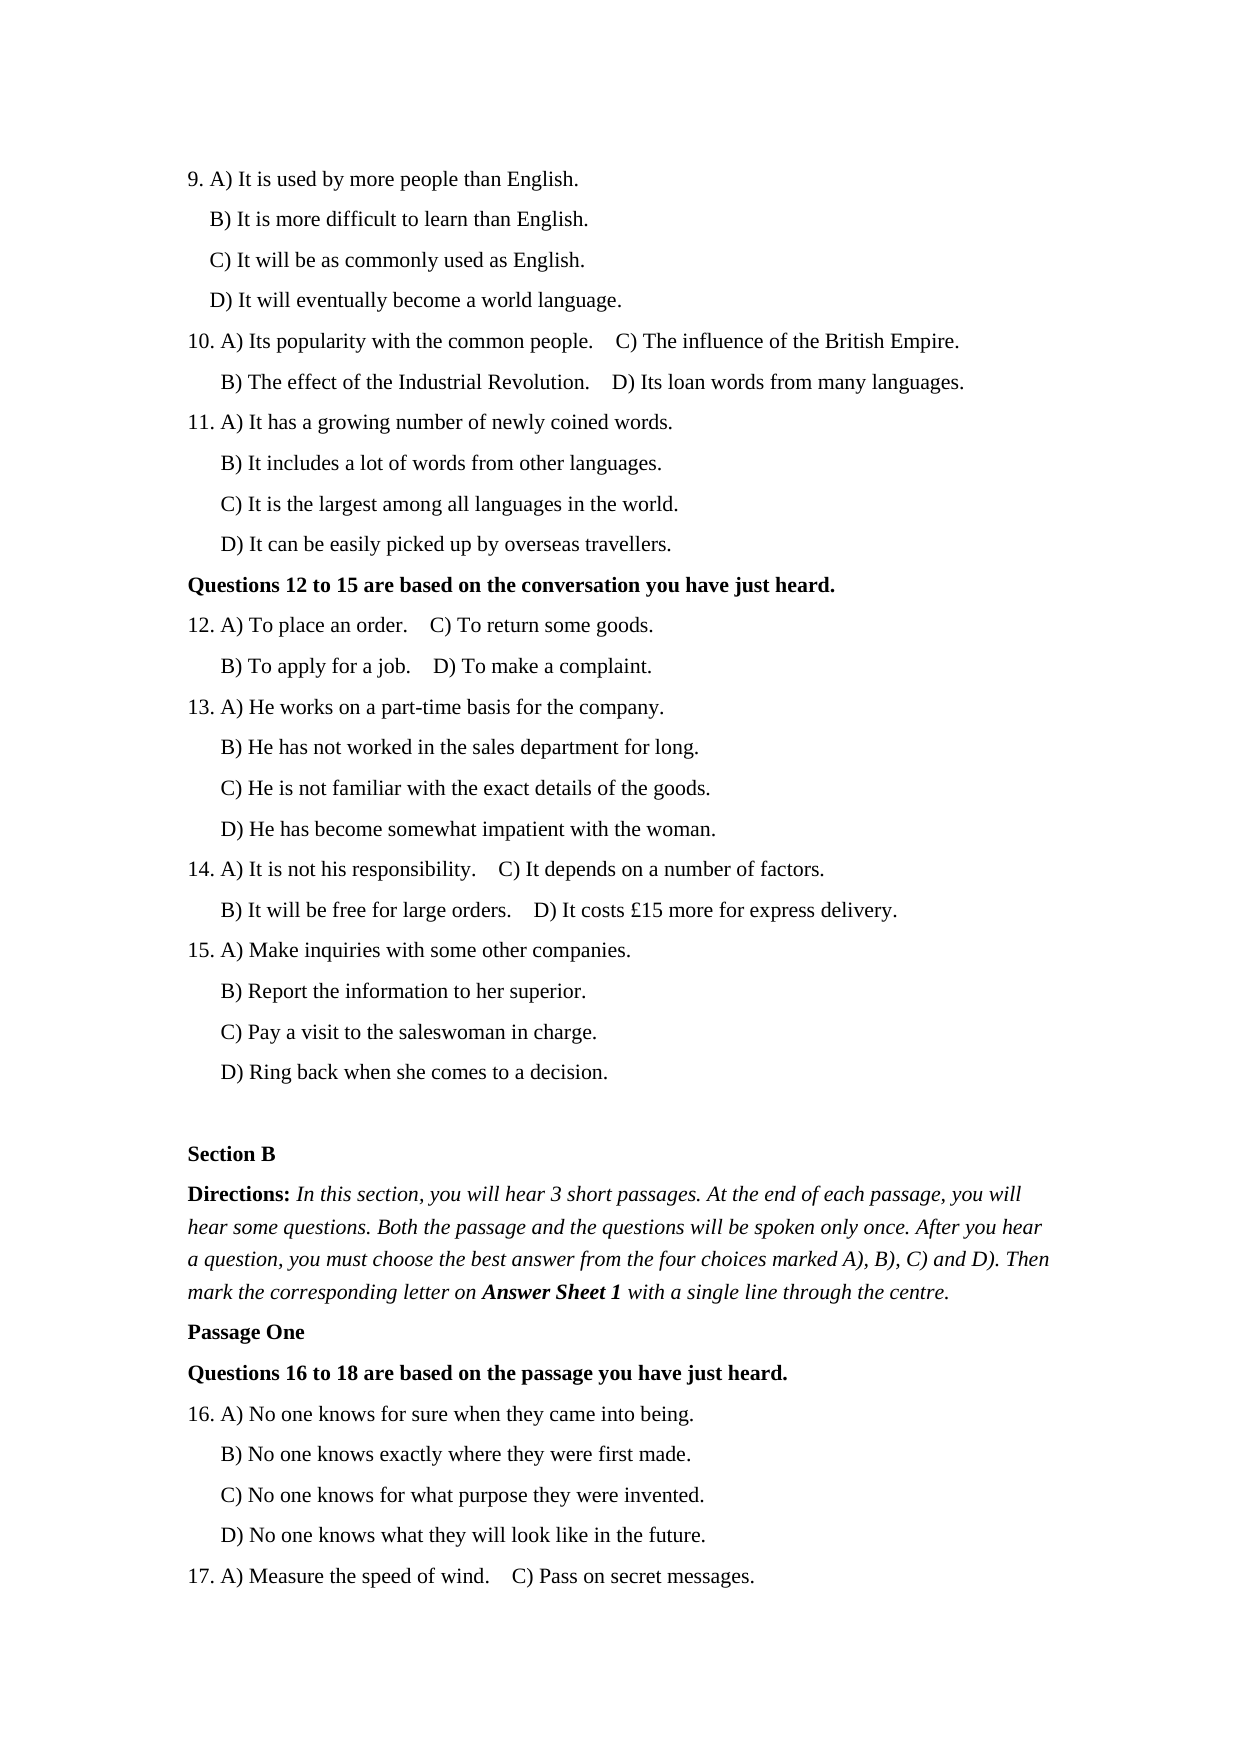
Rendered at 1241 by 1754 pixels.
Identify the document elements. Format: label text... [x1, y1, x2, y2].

text 14. A) It is not his responsibility. C) It depends on a number of factors. [187, 853, 1053, 885]
text B) The effect of the Industrial Revolution. D) Its loan words from many languages. [187, 365, 1053, 398]
text 12. A) To place an order. C) To return some goods. [187, 609, 1053, 641]
text C) It will be as commonly used as English. [187, 243, 1053, 276]
text Questions 16 to 18 are based on the passage you have just heard. [187, 1356, 1053, 1389]
text C) It is the largest among all languages in the world. [187, 487, 1053, 519]
text D) It can be easily picked up by overseas travellers. [187, 528, 1053, 560]
text 10. A) Its popularity with the common people. C) The influence of the British Empire. [187, 324, 1053, 357]
text B) To apply for a job. D) To make a complaint. [187, 649, 1053, 682]
text D) It will eventually become a world language. [187, 284, 1053, 316]
text B) It is more difficult to learn than English. [187, 203, 1053, 235]
text C) No one knows for what purpose they were invented. [187, 1478, 1053, 1511]
text Passage One [187, 1316, 1053, 1348]
text D) Ring back when she comes to a decision. [187, 1056, 1053, 1088]
text Directions: In this section, you will hear 3 short passages. At the end of each passage, you will hear some questions. Both the passage and the questions will be spoken only once. After you hear a question, you must choose the best answer from the four choices marked A), B), C) and D). Then mark the corresponding letter on Answer Sheet 1 with a single line through the centre. [187, 1178, 1053, 1308]
text B) He has not worked in the sales department for long. [187, 731, 1053, 763]
text C) He is not familiar with the exact details of the goods. [187, 771, 1053, 804]
text 9. A) It is used by more people than English. [187, 162, 1053, 194]
text D) He has become somewhat impatient with the woman. [187, 812, 1053, 844]
text B) Report the information to her superior. [187, 974, 1053, 1007]
text B) It includes a lot of words from other languages. [187, 446, 1053, 479]
text 11. A) It has a growing number of newly coined words. [187, 406, 1053, 438]
text B) It will be free for large orders. D) It costs £15 more for express delivery. [187, 893, 1053, 926]
text 17. A) Measure the speed of wind. C) Pass on secret messages. [187, 1559, 1053, 1592]
text Questions 12 to 15 are based on the conversation you have just heard. [187, 568, 1053, 601]
text B) No one knows exactly where they were first made. [187, 1438, 1053, 1470]
text Section B [187, 1137, 1053, 1169]
text 15. A) Make inquiries with some other companies. [187, 934, 1053, 966]
text C) Pay a visit to the saleswoman in charge. [187, 1015, 1053, 1048]
text D) No one knows what they will look like in the future. [187, 1519, 1053, 1551]
text 13. A) He works on a part-time basis for the company. [187, 690, 1053, 723]
text 16. A) No one knows for sure when they came into being. [187, 1397, 1053, 1429]
